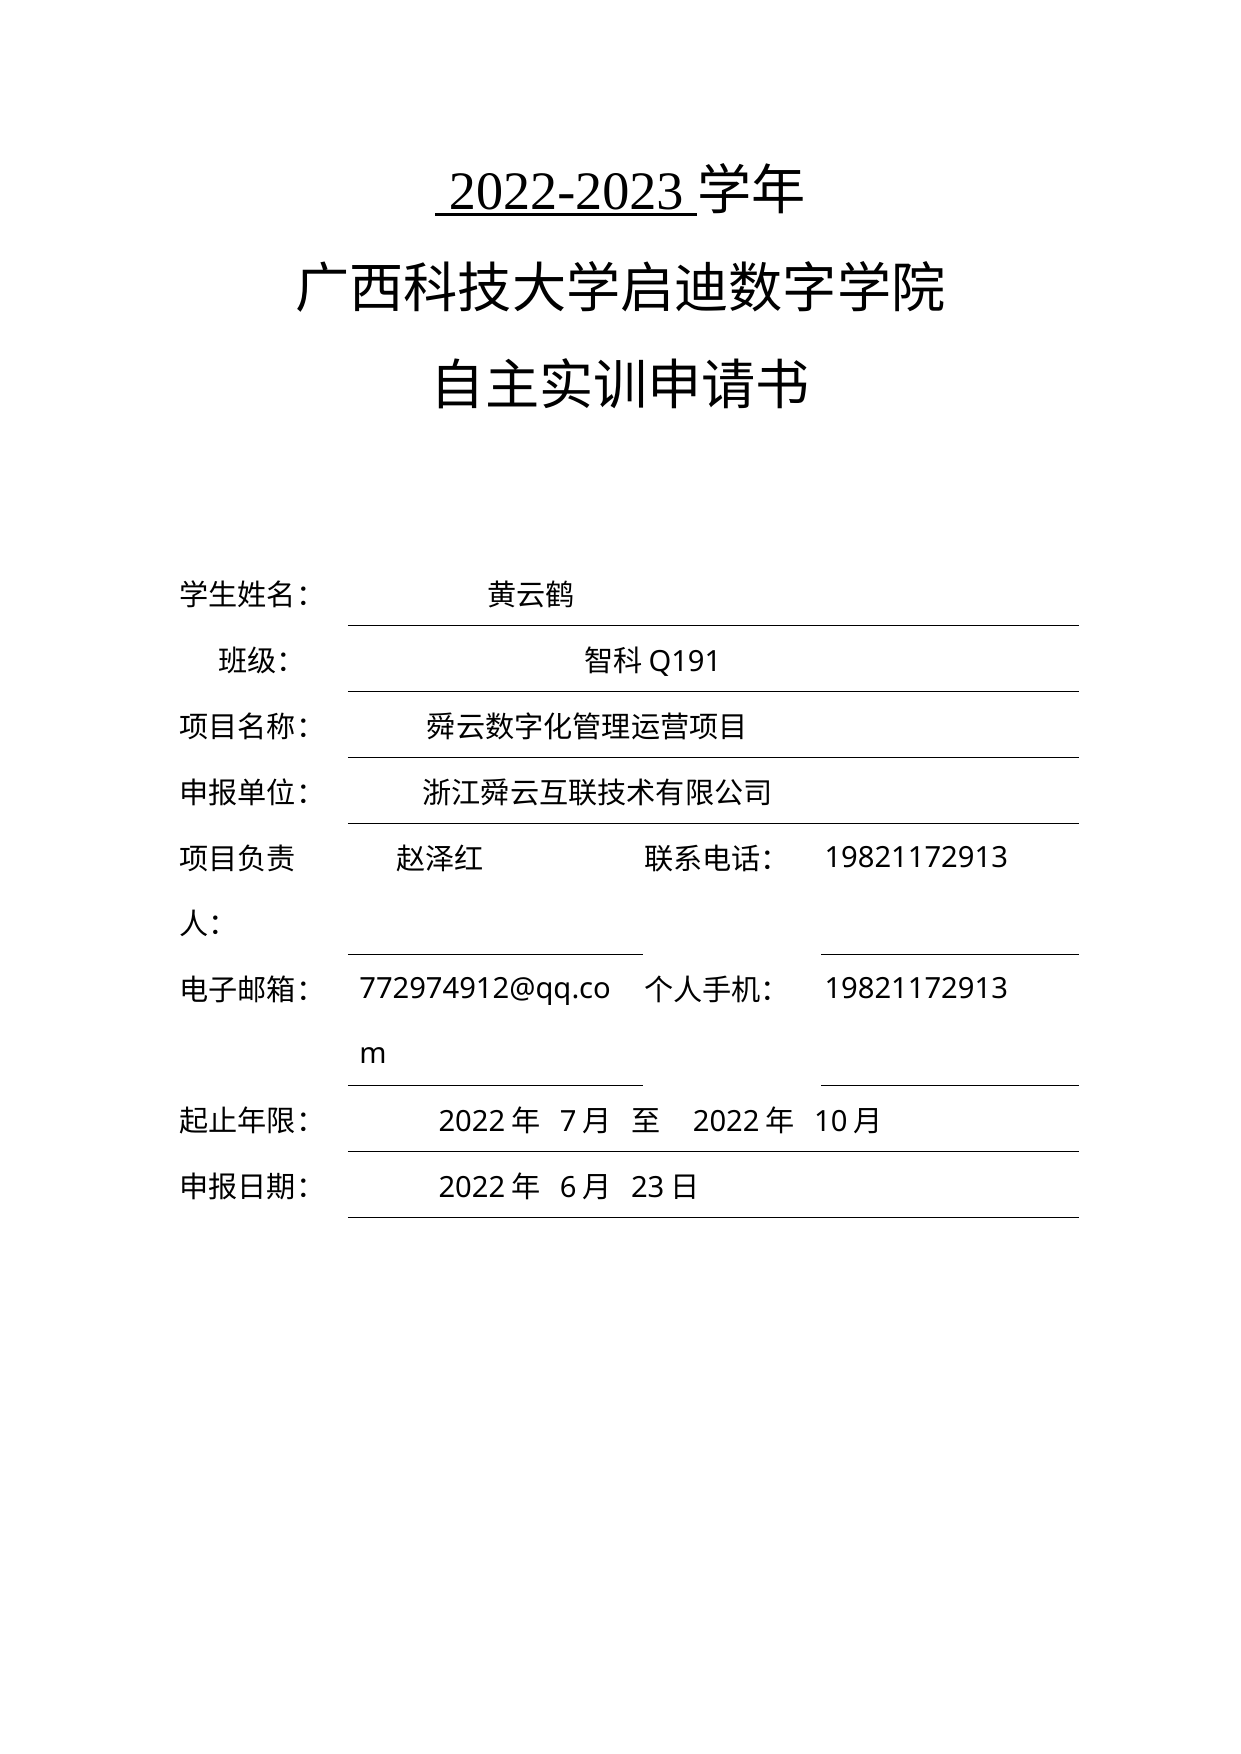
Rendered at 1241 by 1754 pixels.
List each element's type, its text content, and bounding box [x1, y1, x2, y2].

table_cell 项目名称： [176, 691, 348, 757]
table_cell 2022年 7月 至 2022年 10月 [348, 1085, 1079, 1151]
table_cell 智科Q191 [348, 626, 1079, 691]
table_cell 申报单位： [176, 757, 348, 823]
table_header 黄云鹤 [348, 560, 1079, 625]
table_cell 19821172913 [821, 955, 1079, 1085]
table_cell 申报日期： [176, 1151, 348, 1217]
table_cell 772974912@qq.com [348, 955, 643, 1085]
table_cell 19821172913 [821, 824, 1079, 954]
table_cell 电子邮箱： [176, 954, 348, 1085]
table_header 学生姓名： [176, 560, 348, 625]
table_cell 起止年限： [176, 1085, 348, 1151]
text 2022-2023 学年 [187, 137, 1053, 235]
table_cell 班级： [176, 625, 348, 691]
table_cell 舜云数字化管理运营项目 [348, 692, 1079, 757]
table_cell 个人手机： [643, 954, 821, 1085]
table_cell 项目负责人： [176, 823, 348, 954]
table_cell 浙江舜云互联技术有限公司 [348, 758, 1079, 823]
text 广西科技大学启迪数字学院 [187, 235, 1053, 332]
table_cell 联系电话： [643, 824, 821, 954]
table_cell 赵泽红 [348, 824, 643, 954]
table_cell 2022年 6月 23日 [348, 1152, 1079, 1217]
text 自主实训申请书 [187, 332, 1053, 430]
